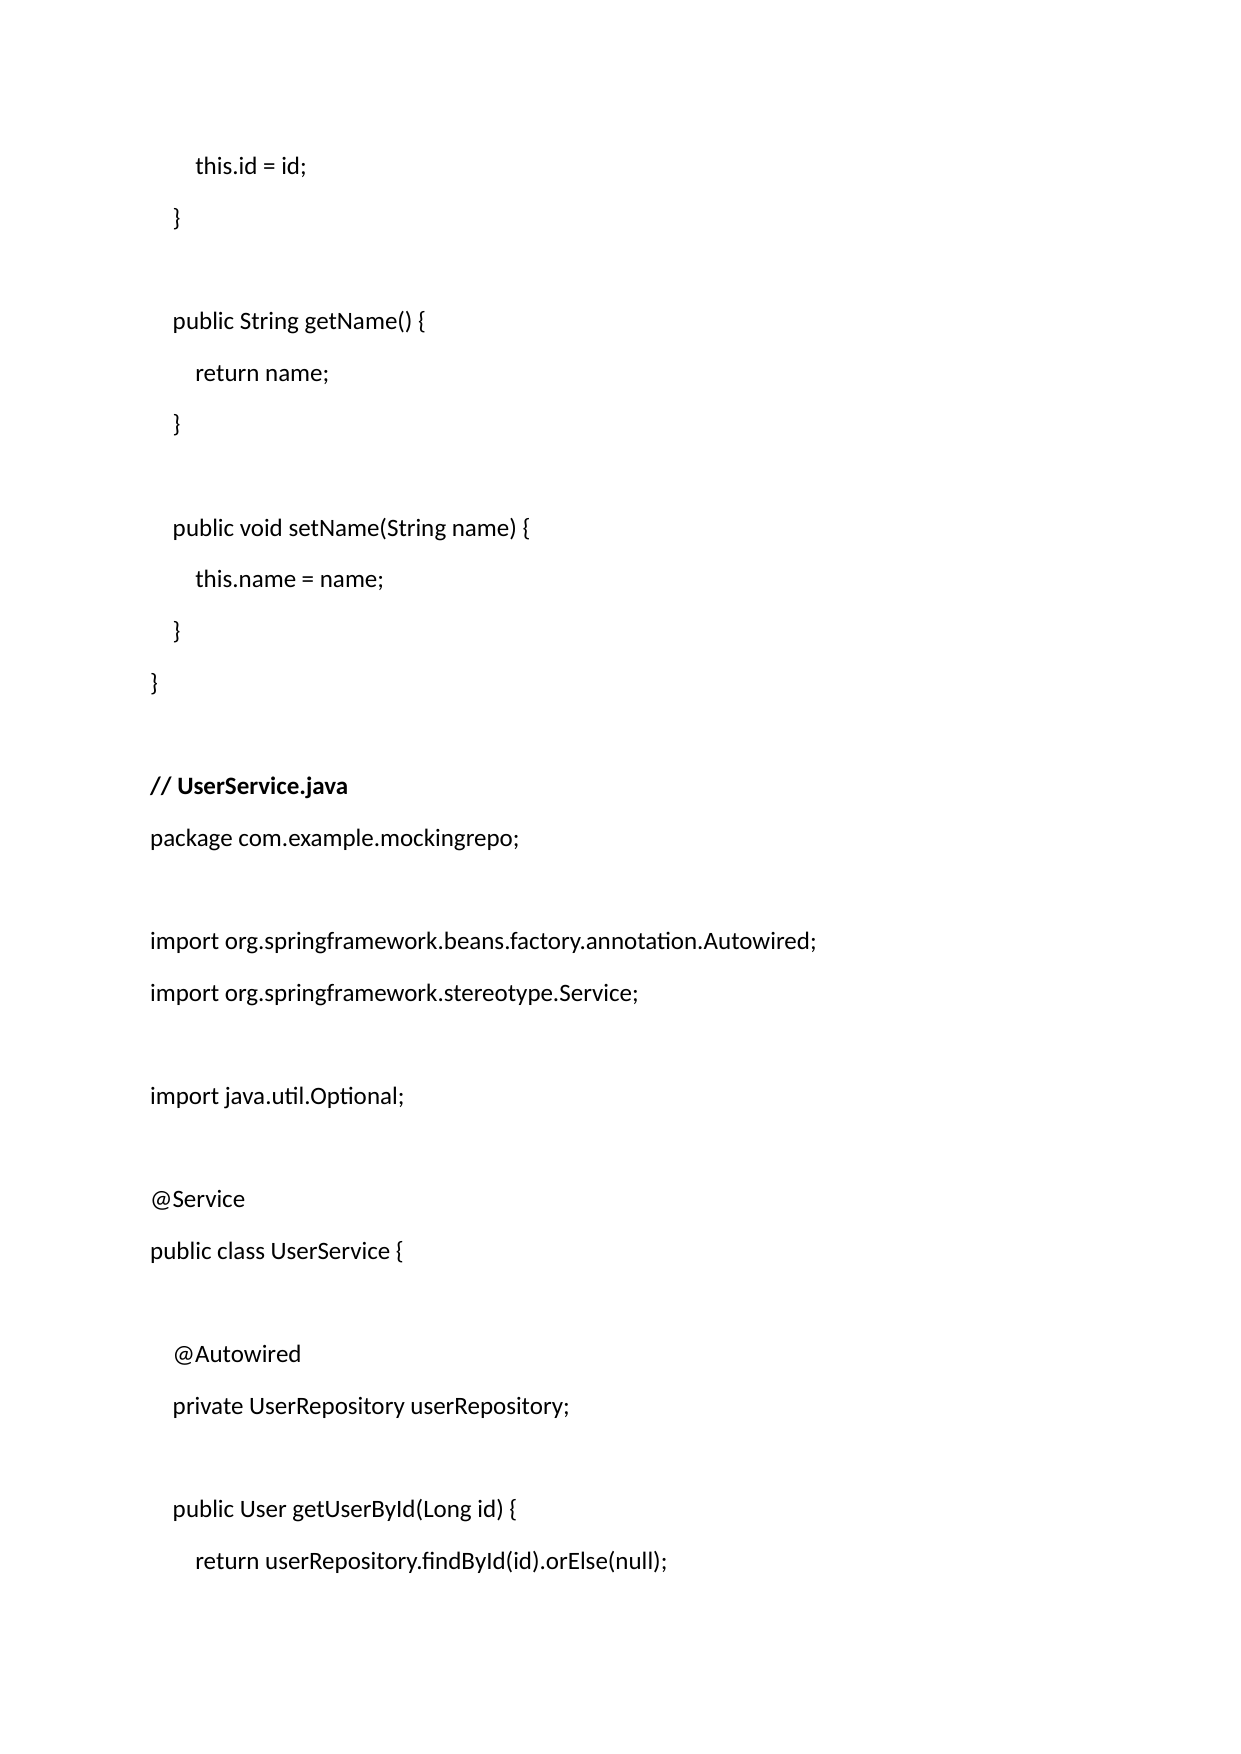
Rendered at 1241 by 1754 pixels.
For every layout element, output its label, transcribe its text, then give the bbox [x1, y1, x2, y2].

text } [150, 408, 1090, 439]
text public class UserService { [150, 1235, 1090, 1266]
text import org.springframework.beans.factory.annotation.Autowired; [150, 925, 1090, 956]
text public String getName() { [150, 305, 1090, 336]
text public void setName(String name) { [150, 512, 1090, 542]
text private UserRepository userRepository; [150, 1390, 1090, 1421]
text this.id = id; [150, 150, 1090, 181]
text } [150, 667, 1090, 697]
text } [150, 615, 1090, 646]
text this.name = name; [150, 563, 1090, 594]
text @Service [150, 1183, 1090, 1214]
text import java.util.Optional; [150, 1080, 1090, 1111]
text // UserService.java [150, 770, 1090, 801]
text @Autowired [150, 1338, 1090, 1369]
text public User getUserById(Long id) { [150, 1493, 1090, 1524]
text return userRepository.findById(id).orElse(null); [150, 1545, 1090, 1576]
text package com.example.mockingrepo; [150, 822, 1090, 852]
text return name; [150, 357, 1090, 387]
text } [150, 202, 1090, 232]
text import org.springframework.stereotype.Service; [150, 977, 1090, 1007]
